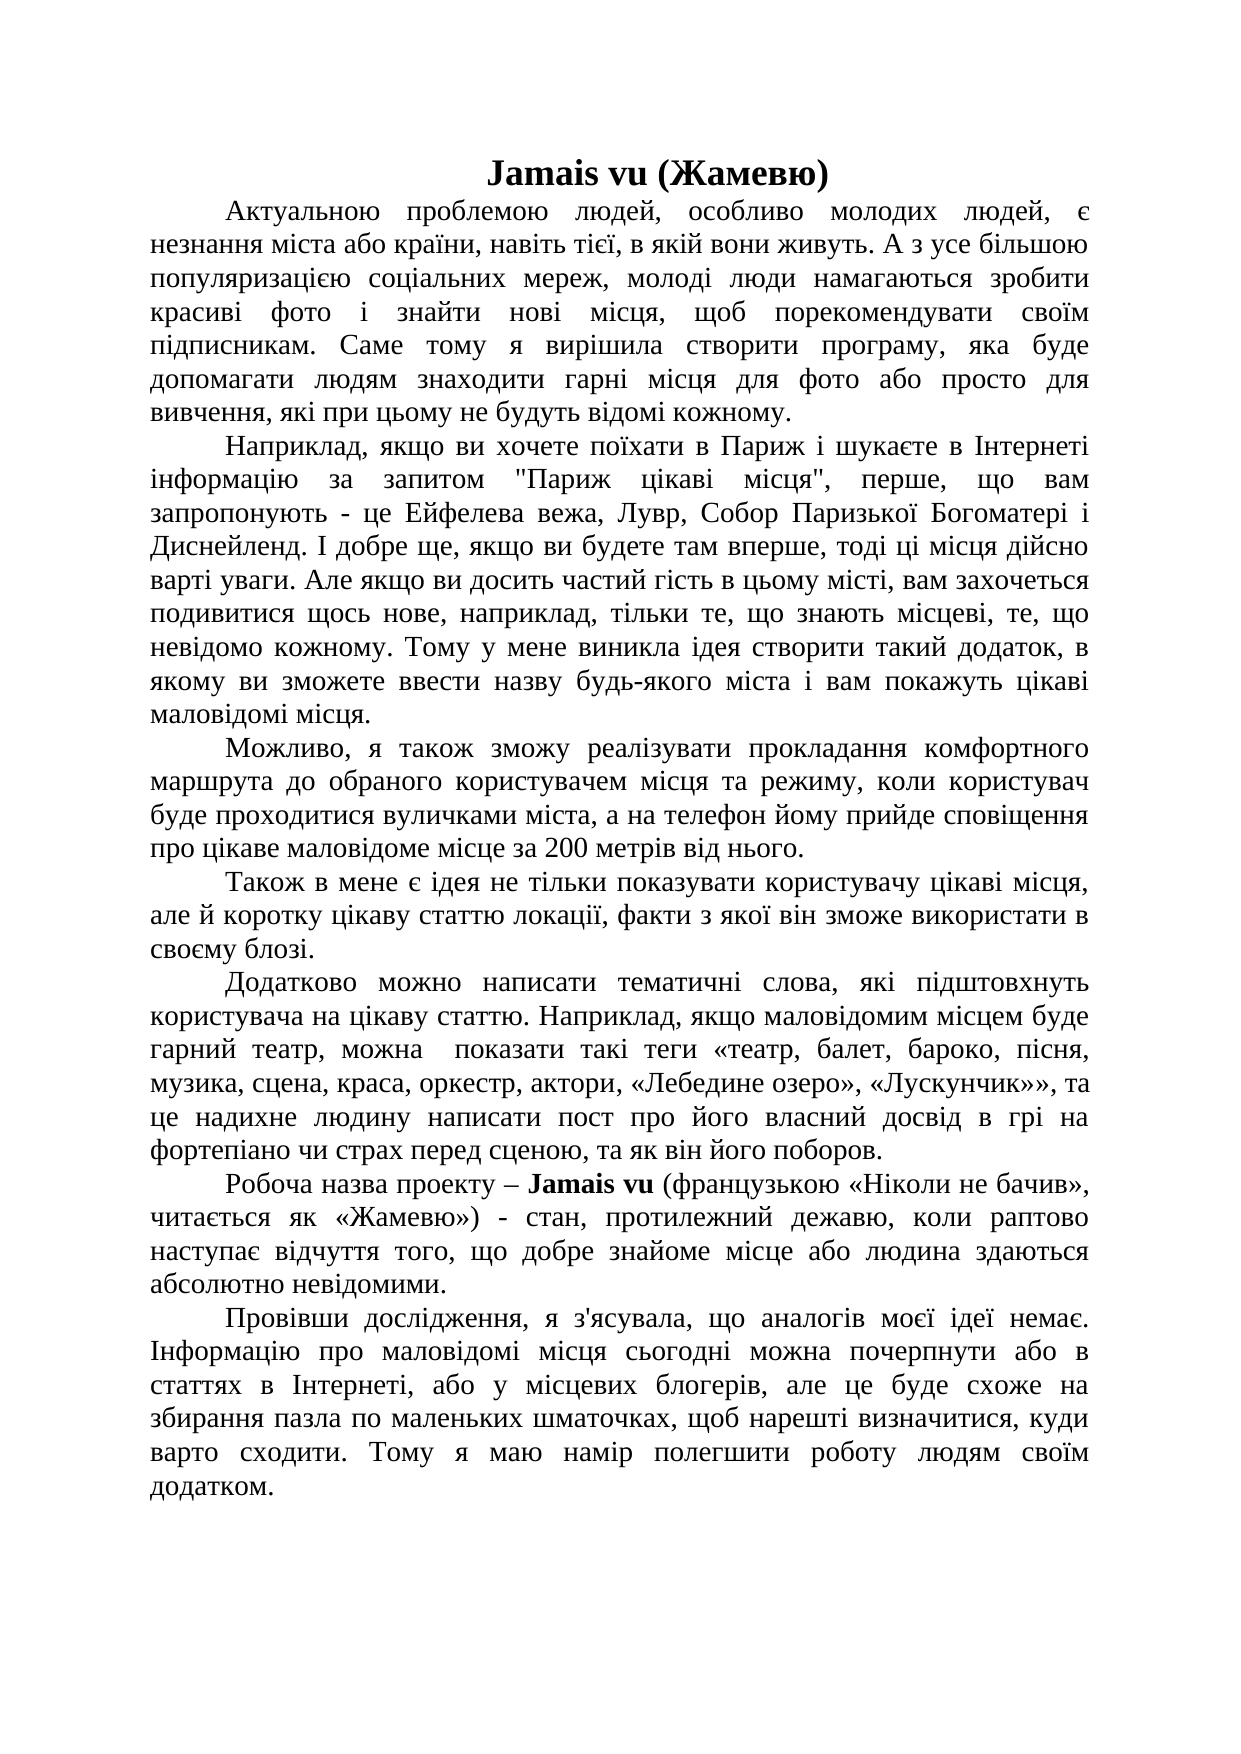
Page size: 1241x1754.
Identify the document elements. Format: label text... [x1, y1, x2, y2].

text Додатково можно написати тематичні слова, які підштовхнуть користувача на цікаву статтю. Наприклад, якщо маловідомим місцем буде гарний театр, можна показати такі теги «театр, балет, бароко, пісня, музика, сцена, краса, оркестр, актори, «Лебедине озеро», «Лускунчик»», та це надихне людину написати пост про його власний досвід в грі на фортепіано чи страх перед сценою, та як він його поборов. [150, 964, 1090, 1166]
text Jamais vu (Жамевю) [150, 150, 1090, 193]
text Актуальною проблемою людей, особливо молодих людей, є незнання міста або країни, навіть тієї, в якій вони живуть. А з усе більшою популяризацією соціальних мереж, молоді люди намагаються зробити красиві фото і знайти нові місця, щоб порекомендувати своїм підписникам. Саме тому я вирішила створити програму, яка буде допомагати людям знаходити гарні місця для фото або просто для вивчення, які при цьому не будуть відомі кожному. [150, 193, 1090, 428]
text Робоча назва проекту – Jamais vu (французькою «Ніколи не бачив», читається як «Жамевю») - стан, протилежний дежавю, коли раптово наступає відчуття того, що добре знайоме місце або людина здаються абсолютно невідомими. [150, 1166, 1090, 1300]
text Можливо, я також зможу реалізувати прокладання комфортного маршрута до обраного користувачем місця та режиму, коли користувач буде проходитися вуличками міста, а на телефон йому прийде сповіщення про цікаве маловідоме місце за 200 метрів від нього. [150, 730, 1090, 864]
text Провівши дослідження, я з'ясувала, що аналогів моєї ідеї немає. Інформацію про маловідомі місця сьогодні можна почерпнути або в статтях в Інтернеті, або у місцевих блогерів, але це буде схоже на збирання пазла по маленьких шматочках, щоб нарешті визначитися, куди варто сходити. Тому я маю намір полегшити роботу людям своїм додатком. [150, 1300, 1090, 1501]
text Також в мене є ідея не тільки показувати користувачу цікаві місця, але й коротку цікаву статтю локації, факти з якої він зможе використати в своєму блозі. [150, 864, 1090, 964]
text Наприклад, якщо ви хочете поїхати в Париж і шукаєте в Інтернеті інформацію за запитом "Париж цікаві місця", перше, що вам запропонують - це Ейфелева вежа, Лувр, Собор Паризької Богоматері і Диснейленд. І добре ще, якщо ви будете там вперше, тоді ці місця дійсно варті уваги. Але якщо ви досить частий гість в цьому місті, вам захочеться подивитися щось нове, наприклад, тільки те, що знають місцеві, те, що невідомо кожному. Тому у мене виникла ідея створити такий додаток, в якому ви зможете ввести назву будь-якого міста і вам покажуть цікаві маловідомі місця. [150, 428, 1090, 730]
